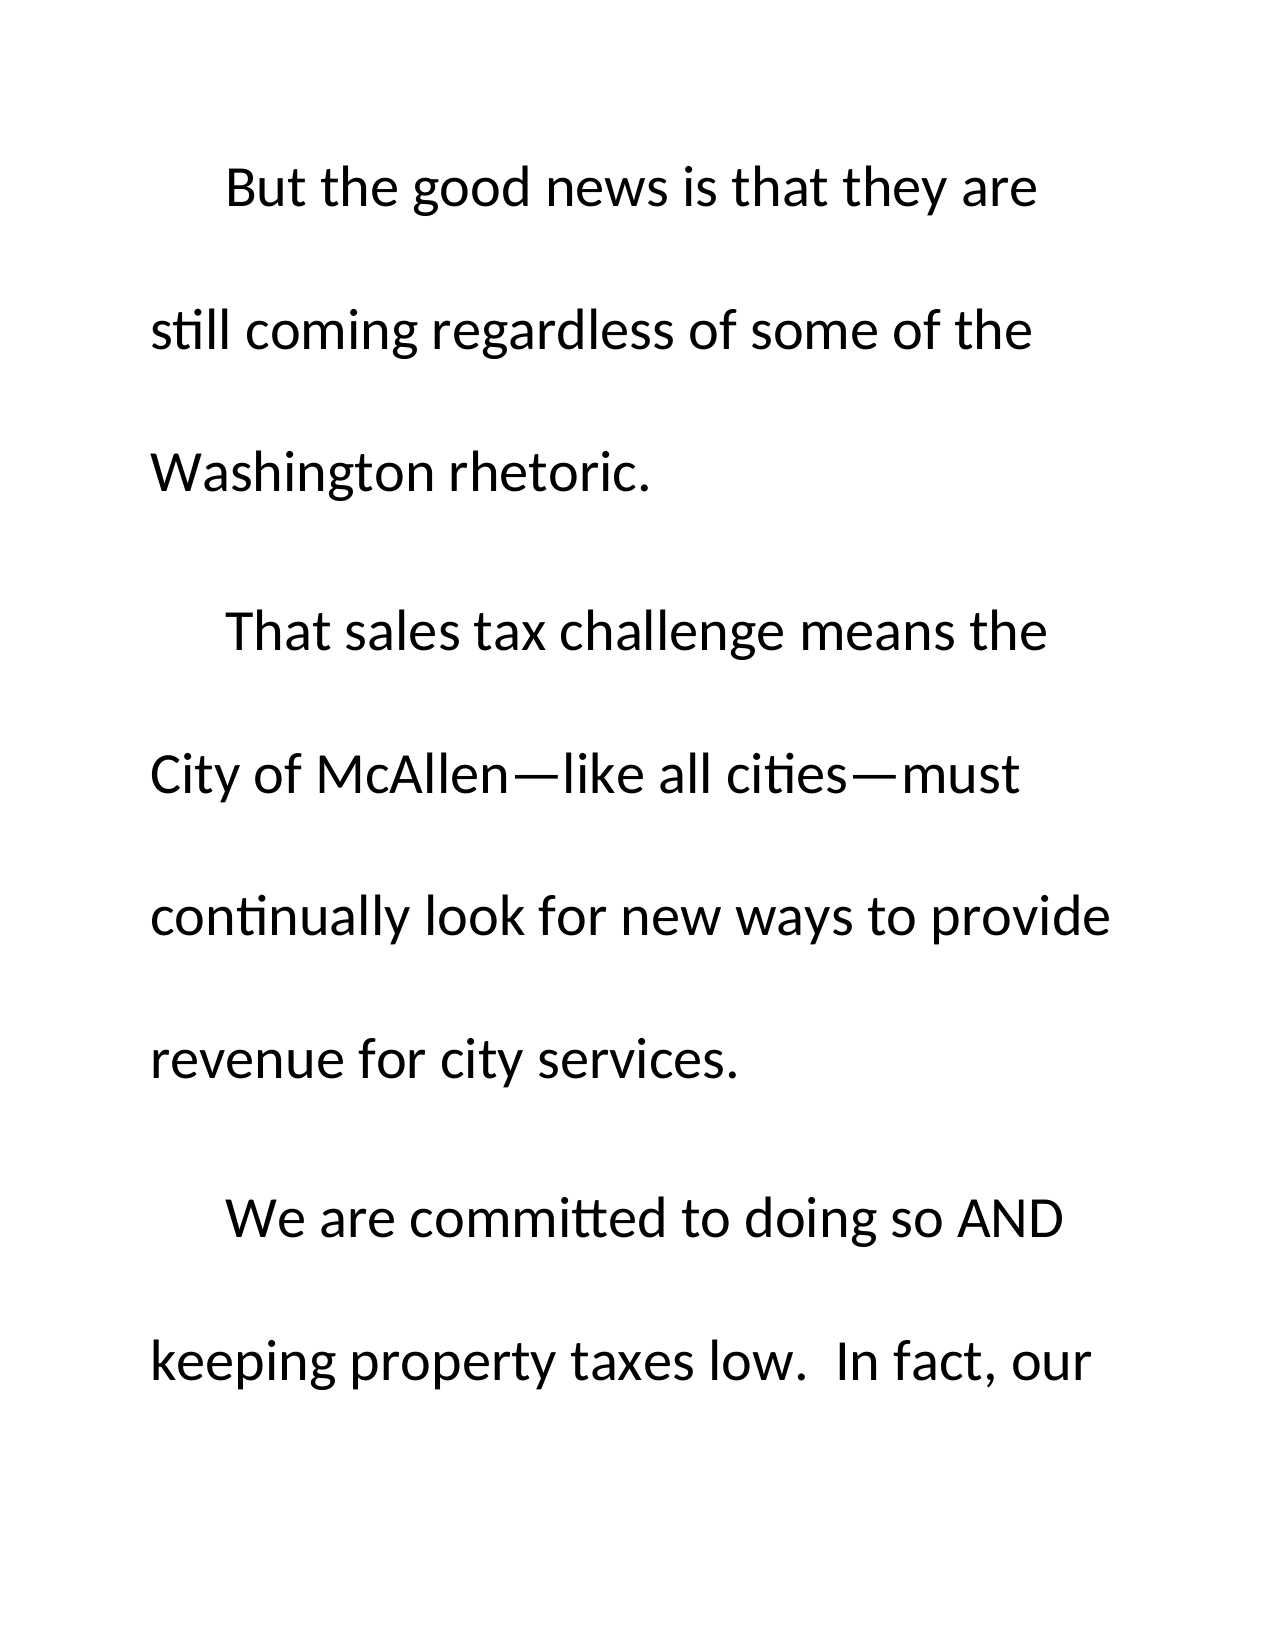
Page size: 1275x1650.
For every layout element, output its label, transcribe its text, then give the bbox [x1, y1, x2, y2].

text That sales tax challenge means the City of McAllen—like all cities—must continually look for new ways to provide revenue for city services. [150, 594, 1125, 1093]
text But the good news is that they are still coming regardless of some of the Washington rhetoric. [150, 150, 1125, 506]
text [150, 1181, 1125, 1394]
